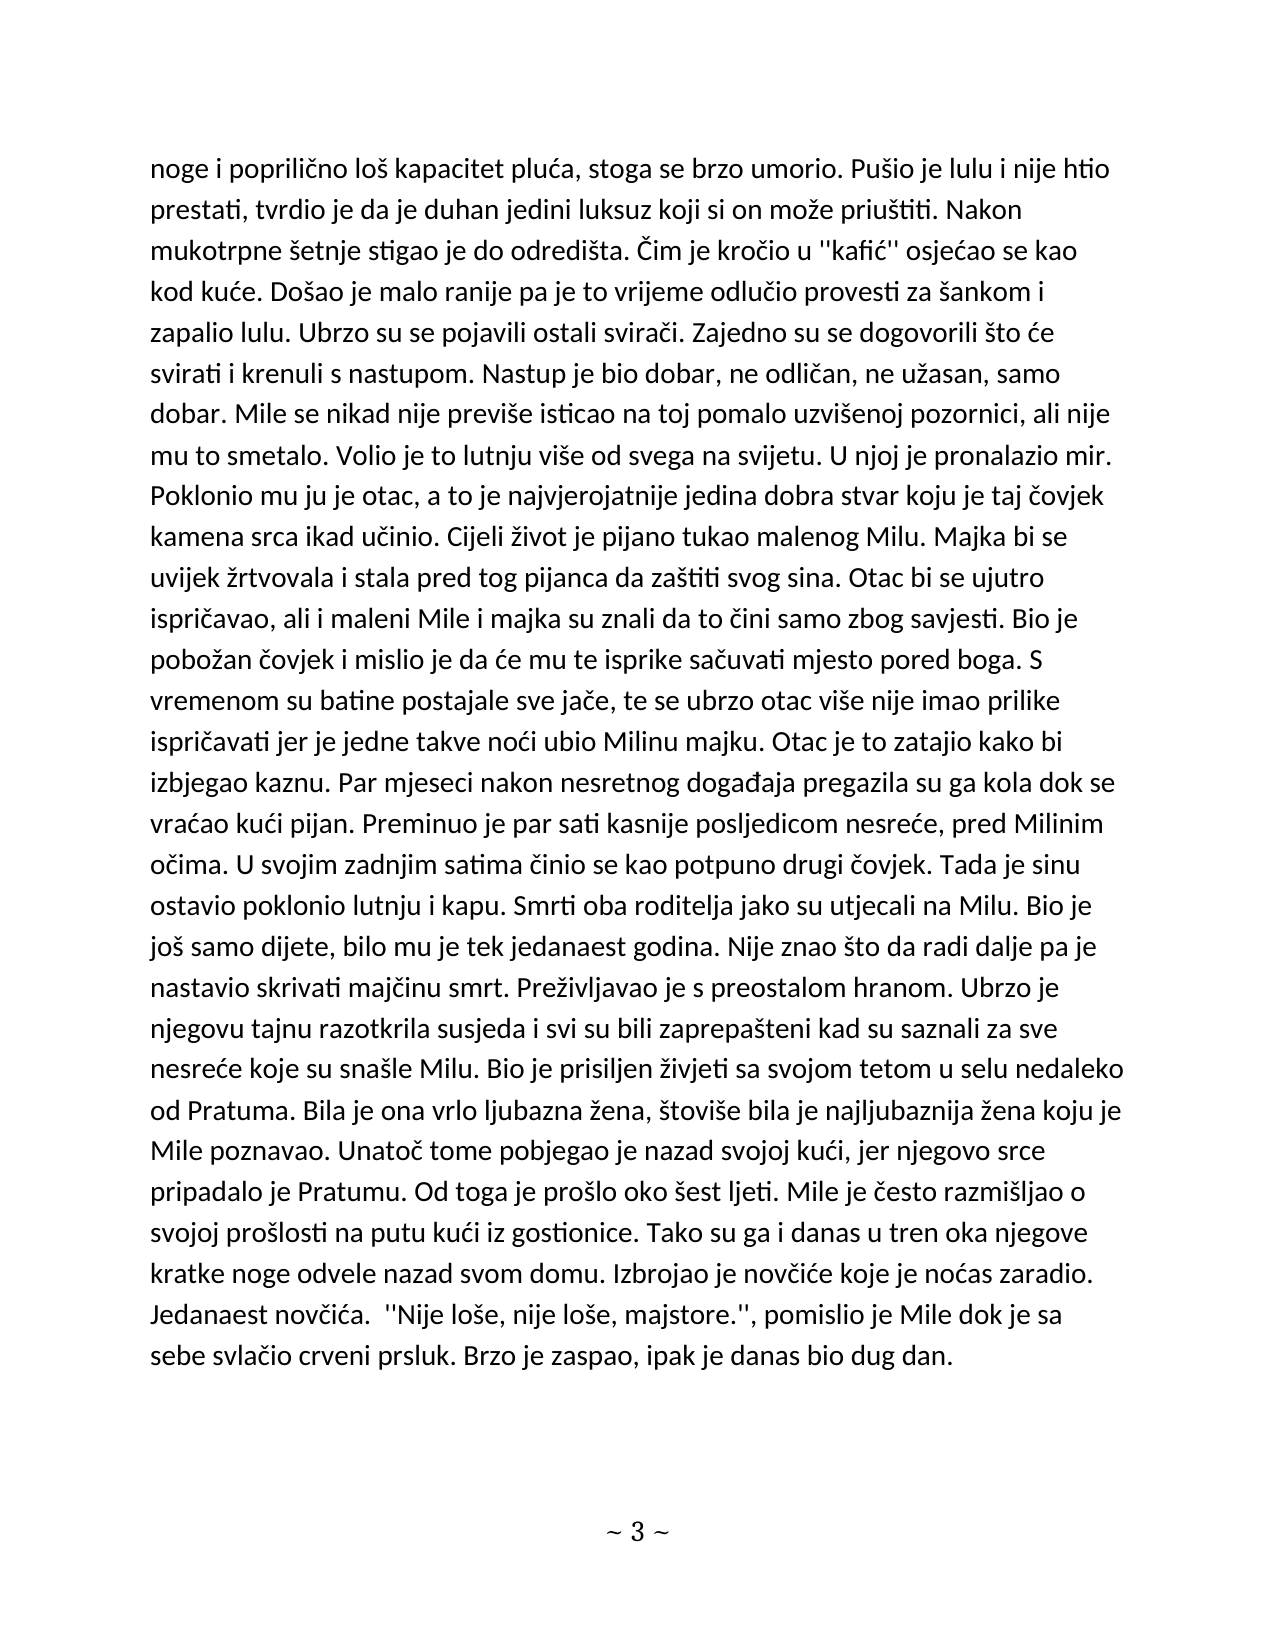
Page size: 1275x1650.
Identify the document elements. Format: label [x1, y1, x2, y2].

text [150, 150, 1125, 1373]
